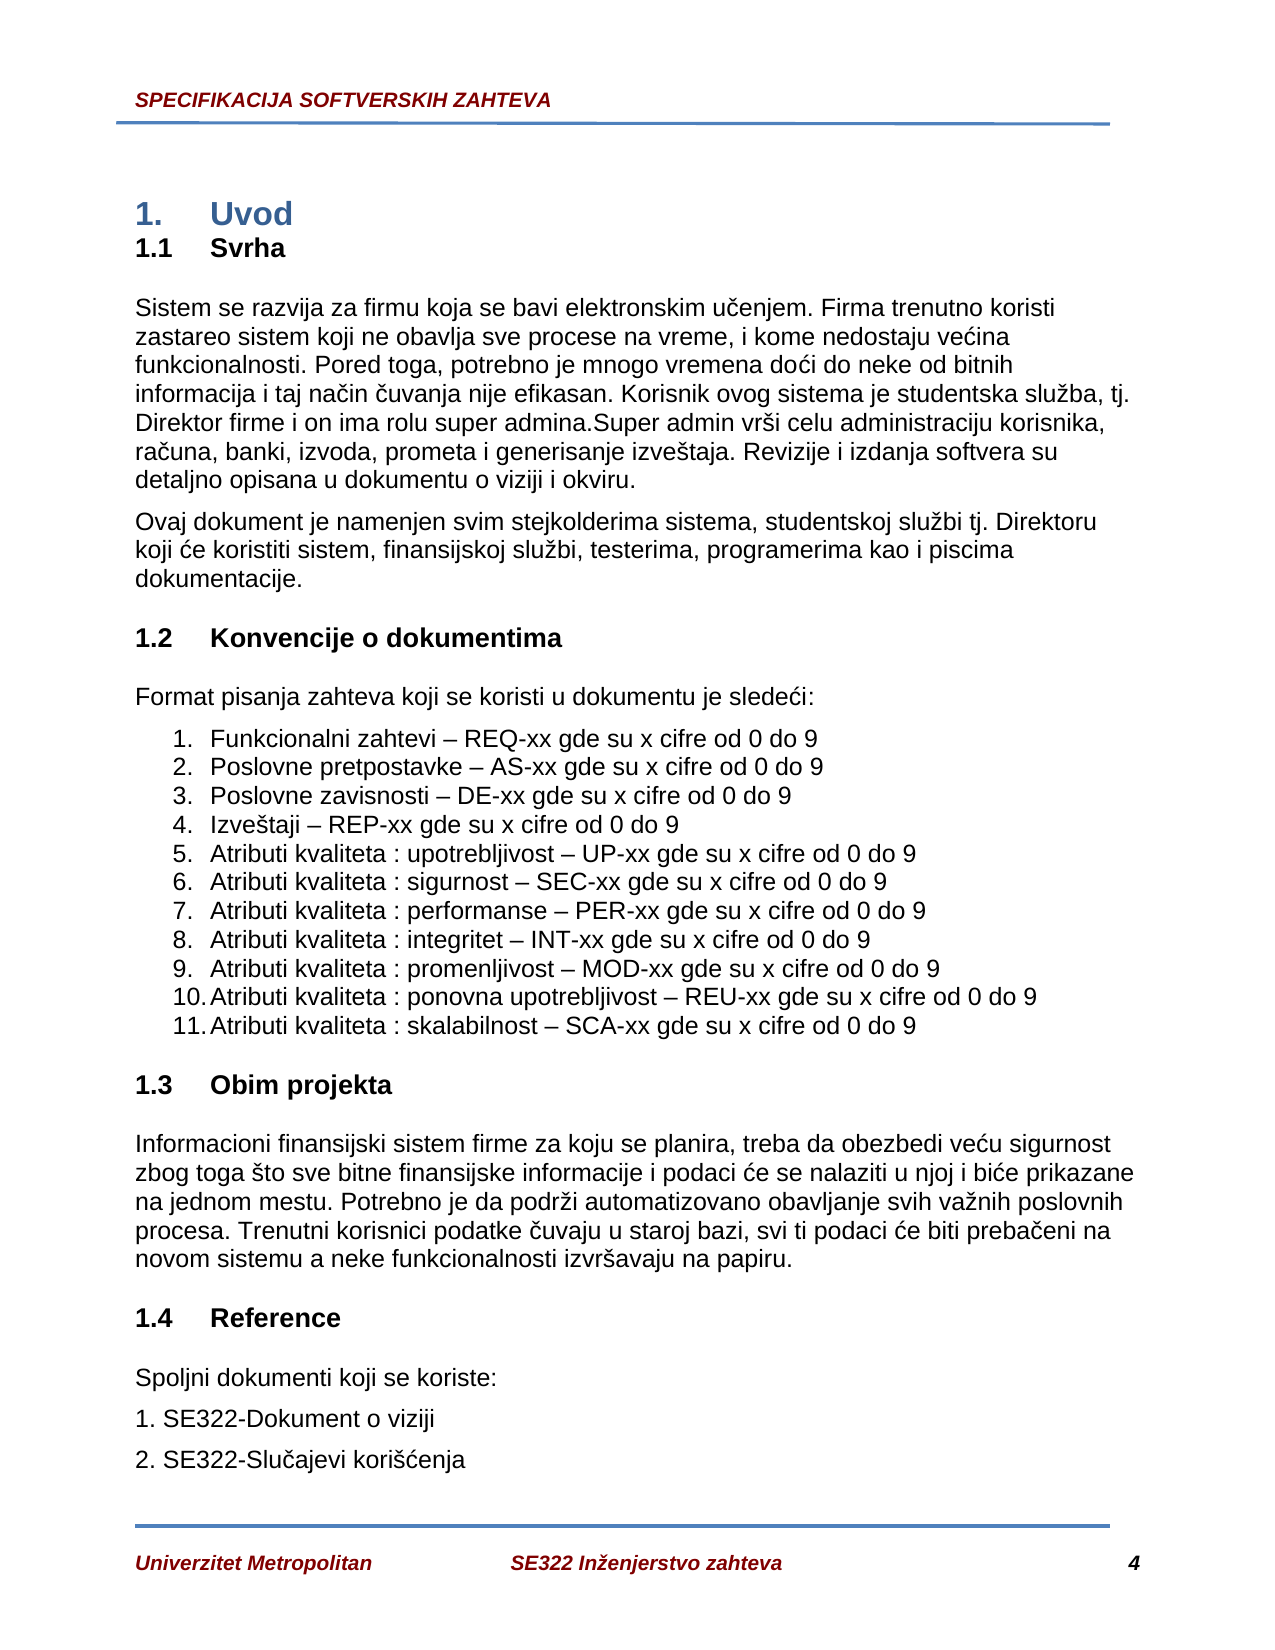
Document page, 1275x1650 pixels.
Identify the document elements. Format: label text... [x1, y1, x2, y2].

list Atributi kvaliteta : ponovna upotrebljivost – REU-xx gde su x cifre od 0 do 9 [172, 982, 1140, 1011]
list Atributi kvaliteta : skalabilnost – SCA-xx gde su x cifre od 0 do 9 [172, 1011, 1140, 1040]
subtitle Uvod [135, 194, 1140, 232]
list Poslovne pretpostavke – AS-xx gde su x cifre od 0 do 9 [172, 752, 1140, 781]
subtitle Reference [135, 1302, 1140, 1334]
list Atributi kvaliteta : integritet – INT-xx gde su x cifre od 0 do 9 [172, 925, 1140, 954]
list Poslovne zavisnosti – DE-xx gde su x cifre od 0 do 9 [172, 781, 1140, 810]
text 1. SE322-Dokument o viziji [135, 1404, 1140, 1433]
list Atributi kvaliteta : upotrebljivost – UP-xx gde su x cifre od 0 do 9 [172, 839, 1140, 867]
text Ovaj dokument je namenjen svim stejkolderima sistema, studentskoj službi tj. Direktoru koji će koristiti sistem, finansijskoj službi, testerima, programerima kao i piscima dokumentacije. [135, 507, 1140, 593]
text Format pisanja zahteva koji se koristi u dokumentu je sledeći: [135, 682, 1140, 711]
list Atributi kvaliteta : sigurnost – SEC-xx gde su x cifre od 0 do 9 [172, 867, 1140, 896]
list Funkcionalni zahtevi – REQ-xx gde su x cifre od 0 do 9 [172, 724, 1140, 752]
text Spoljni dokumenti koji se koriste: [135, 1363, 1140, 1392]
subtitle Svrha [135, 232, 1140, 264]
text 2. SE322-Slučajevi korišćenja [135, 1445, 1140, 1474]
list Atributi kvaliteta : promenljivost – MOD-xx gde su x cifre od 0 do 9 [172, 954, 1140, 982]
list Atributi kvaliteta : performanse – PER-xx gde su x cifre od 0 do 9 [172, 896, 1140, 925]
subtitle Konvencije o dokumentima [135, 622, 1140, 653]
text Informacioni finansijski sistem firme za koju se planira, treba da obezbedi veću sigurnost zbog toga što sve bitne finansijske informacije i podaci će se nalaziti u njoj i biće prikazane na jednom mestu. Potrebno je da podrži automatizovano obavljanje svih važnih poslovnih procesa. Trenutni korisnici podatke čuvaju u staroj bazi, svi ti podaci će biti prebačeni na novom sistemu a neke funkcionalnosti izvršavaju na papiru. [135, 1129, 1140, 1273]
text Sistem se razvija za firmu koja se bavi elektronskim učenjem. Firma trenutno koristi zastareo sistem koji ne obavlja sve procese na vreme, i kome nedostaju većina funkcionalnosti. Pored toga, potrebno je mnogo vremena doći do neke od bitnih informacija i taj način čuvanja nije efikasan. Korisnik ovog sistema je studentska služba, tj. Direktor firme i on ima rolu super admina.Super admin vrši celu administraciju korisnika, računa, banki, izvoda, prometa i generisanje izveštaja. Revizije i izdanja softvera su detaljno opisana u dokumentu o viziji i okviru. [135, 293, 1140, 494]
subtitle Obim projekta [135, 1069, 1140, 1100]
list Izveštaji – REP-xx gde su x cifre od 0 do 9 [172, 810, 1140, 839]
